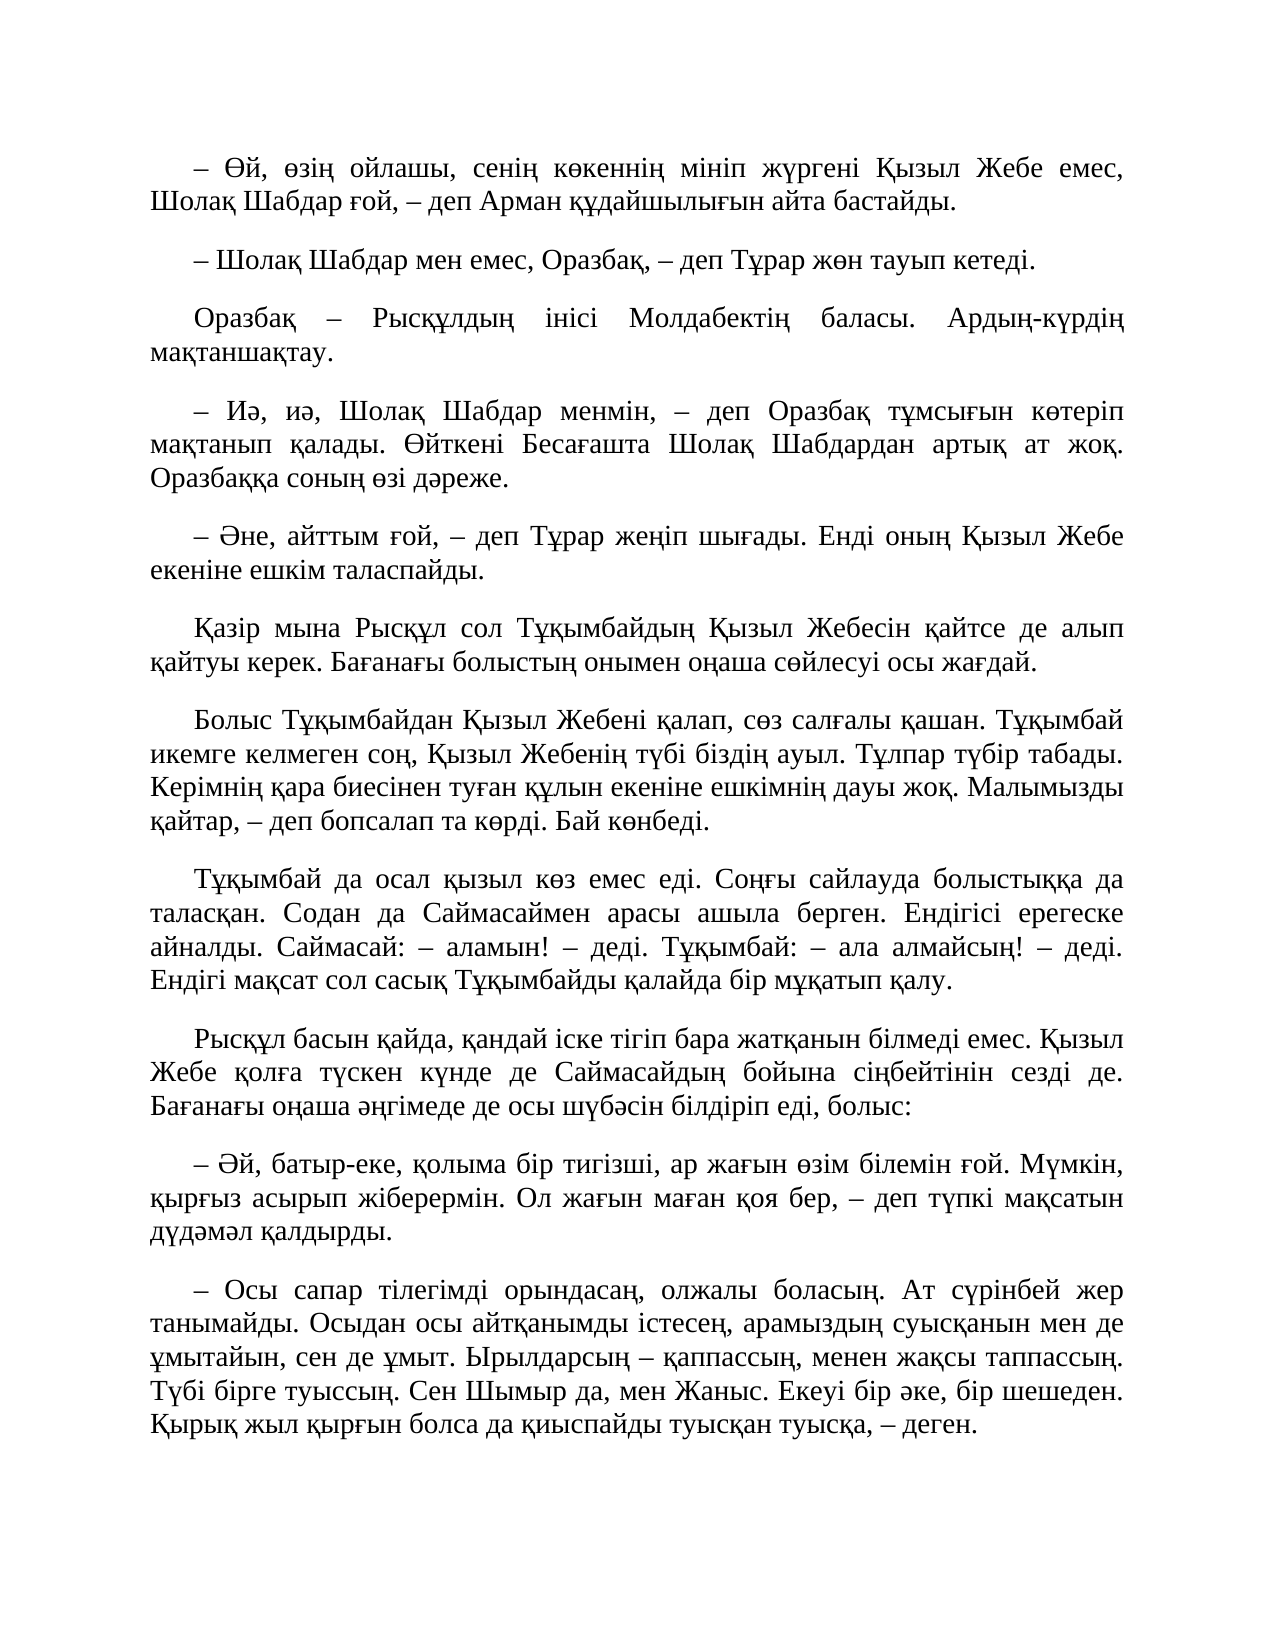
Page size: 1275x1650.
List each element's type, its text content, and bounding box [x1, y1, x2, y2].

text – Өй, өзің ойлашы, сенің көкеннің мініп жүргені Қызыл Жебе емес, Шолақ Шабдар ғой, – деп Арман құдайшылығын айта бастайды. [150, 150, 1125, 217]
text Тұқымбай да осал қызыл көз емес еді. Соңғы сайлауда болыстыққа да таласқан. Содан да Саймасаймен арасы ашыла берген. Ендігісі ерегеске айналды. Саймасай: – аламын! – деді. Тұқымбай: – ала алмайсың! – деді. Ендігі мақсат сол сасық Тұқымбайды қалайда бір мұқатып қалу. [150, 862, 1125, 996]
text Қазір мына Рысқұл сол Тұқымбайдың Қызыл Жебесін қайтсе де алып қайтуы керек. Бағанағы болыстың онымен оңаша сөйлесуі осы жағдай. [150, 610, 1125, 677]
text – Осы сапар тілегімді орындасаң, олжалы боласың. Ат сүрінбей жер танымайды. Осыдан осы айтқанымды істесең, арамыздың суысқанын мен де ұмытайын, сен де ұмыт. Ырылдарсың – қаппассың, менен жақсы таппассың. Түбі бірге туыссың. Сен Шымыр да, мен Жаныс. Екеуі бір әке, бір шешеден. Қырық жыл қырғын болса да қиыспайды туысқан туысқа, – деген. [150, 1272, 1125, 1440]
text – Әне, айттым ғой, – деп Тұрар жеңіп шығады. Енді оның Қызыл Жебе екеніне ешкім таласпайды. [150, 518, 1125, 585]
text Болыс Тұқымбайдан Қызыл Жебені қалап, сөз салғалы қашан. Тұқымбай икемге келмеген соң, Қызыл Жебенің түбі біздің ауыл. Тұлпар түбір табады. Керімнің қара биесінен туған құлын екеніне ешкімнің дауы жоқ. Малымызды қайтар, – деп бопсалап та көрді. Бай көнбеді. [150, 702, 1125, 837]
text Оразбақ – Рысқұлдың інісі Молдабектің баласы. Ардың-күрдің мақтаншақтау. [150, 301, 1125, 368]
text – Иә, иә, Шолақ Шабдар менмін, – деп Оразбақ тұмсығын көтеріп мақтанып қалады. Өйткені Бесағашта Шолақ Шабдардан артық ат жоқ. Оразбаққа соның өзі дәреже. [150, 393, 1125, 493]
text – Әй, батыр-еке, қолыма бір тигізші, ар жағын өзім білемін ғой. Мүмкін, қырғыз асырып жіберермін. Ол жағын маған қоя бер, – деп түпкі мақсатын дүдәмәл қалдырды. [150, 1146, 1125, 1247]
text Рысқұл басын қайда, қандай іске тігіп бара жатқанын білмеді емес. Қызыл Жебе қолға түскен күнде де Саймасайдың бойына сіңбейтінін сезді де. Бағанағы оңаша әңгімеде де осы шүбәсін білдіріп еді, болыс: [150, 1021, 1125, 1121]
text – Шолақ Шабдар мен емес, Оразбақ, – деп Тұрар жөн тауып кетеді. [150, 242, 1125, 276]
